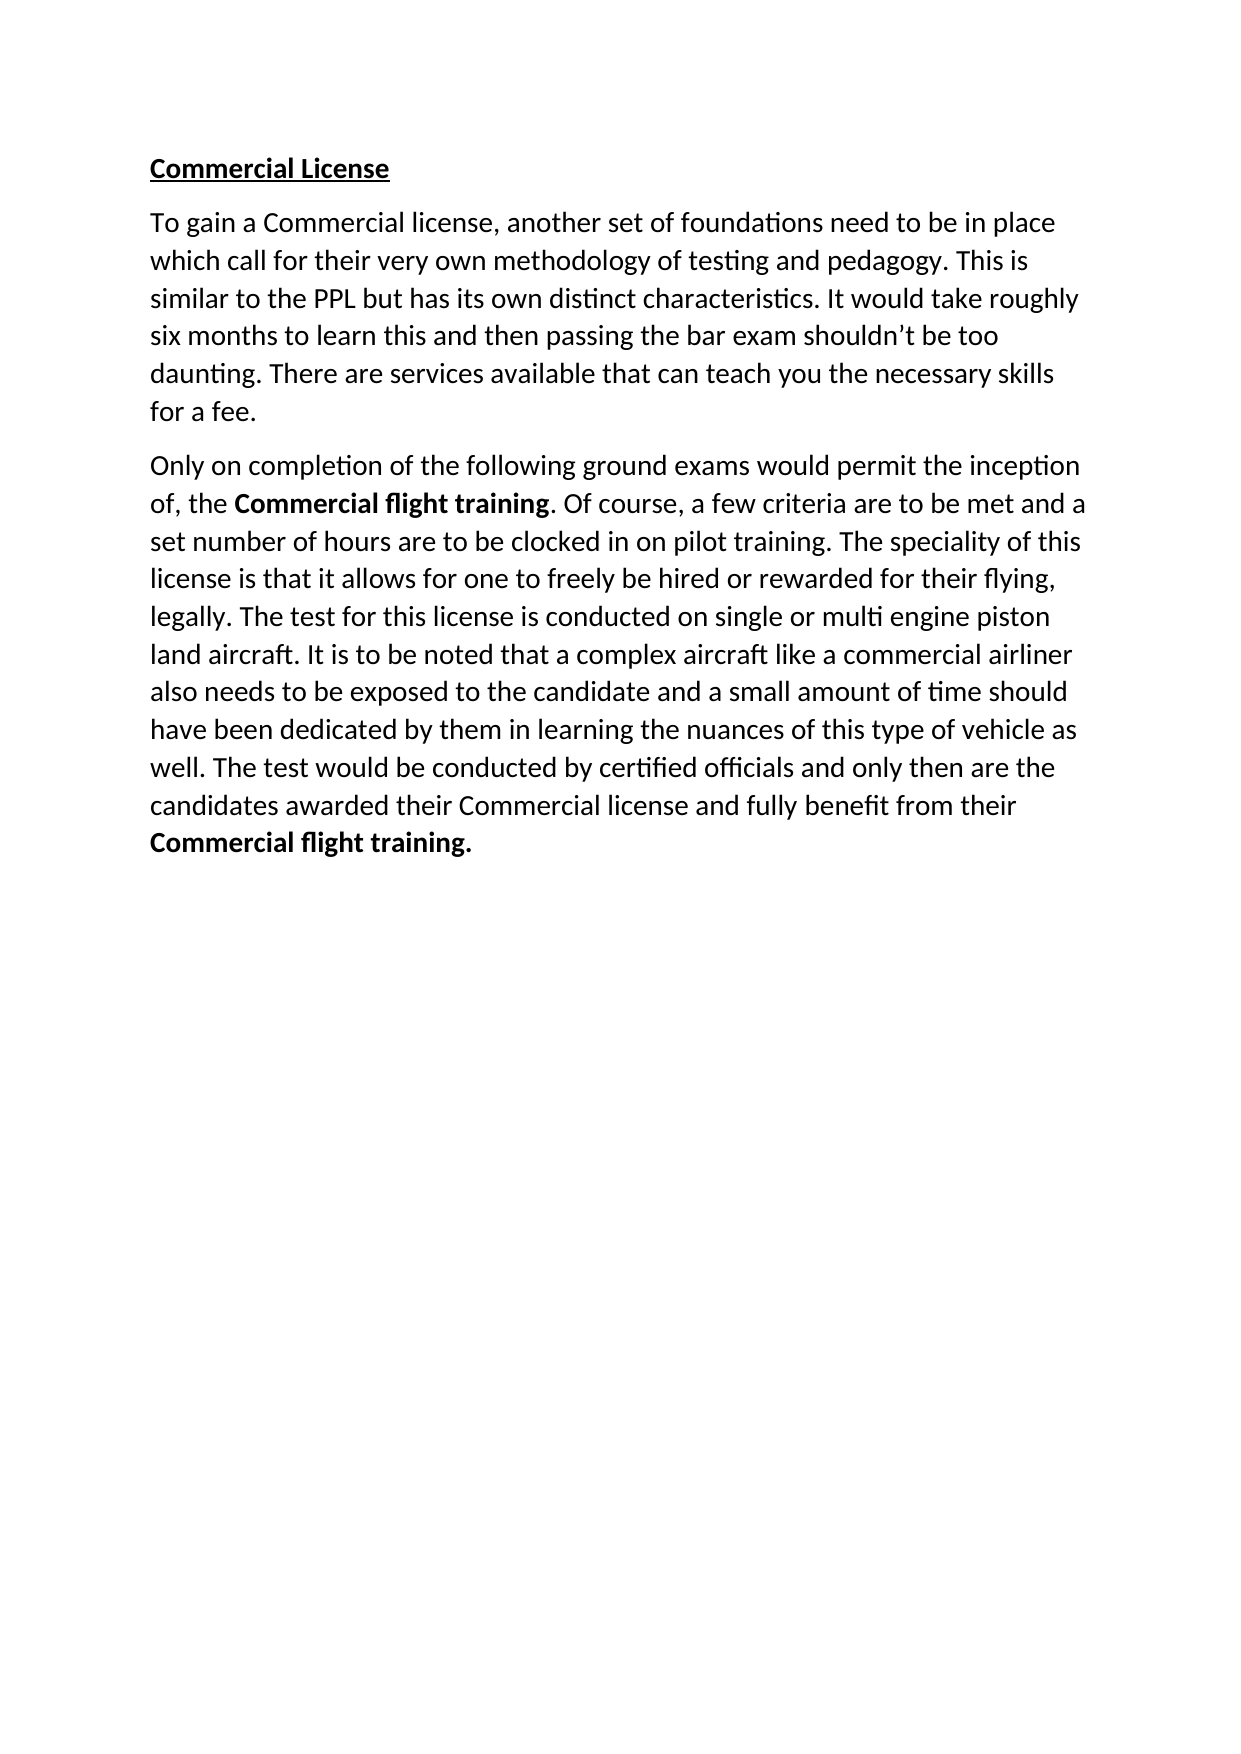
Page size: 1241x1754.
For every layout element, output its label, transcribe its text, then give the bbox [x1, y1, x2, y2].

text Commercial License [150, 150, 1090, 186]
text To gain a Commercial license, another set of foundations need to be in place which call for their very own methodology of testing and pedagogy. This is similar to the PPL but has its own distinct characteristics. It would take roughly six months to learn this and then passing the bar exam shouldn’t be too daunting. There are services available that can teach you the necessary skills for a fee. [150, 204, 1090, 428]
text Only on completion of the following ground exams would permit the inception of, the Commercial flight training. Of course, a few criteria are to be met and a set number of hours are to be clocked in on pilot training. The speciality of this license is that it allows for one to freely be hired or rewarded for their flying, legally. The test for this license is conducted on single or multi engine piston land aircraft. It is to be noted that a complex aircraft like a commercial airliner also needs to be exposed to the candidate and a small amount of time should have been dedicated by them in learning the nuances of this type of vehicle as well. The test would be conducted by certified officials and only then are the candidates awarded their Commercial license and fully benefit from their Commercial flight training. [150, 447, 1090, 860]
